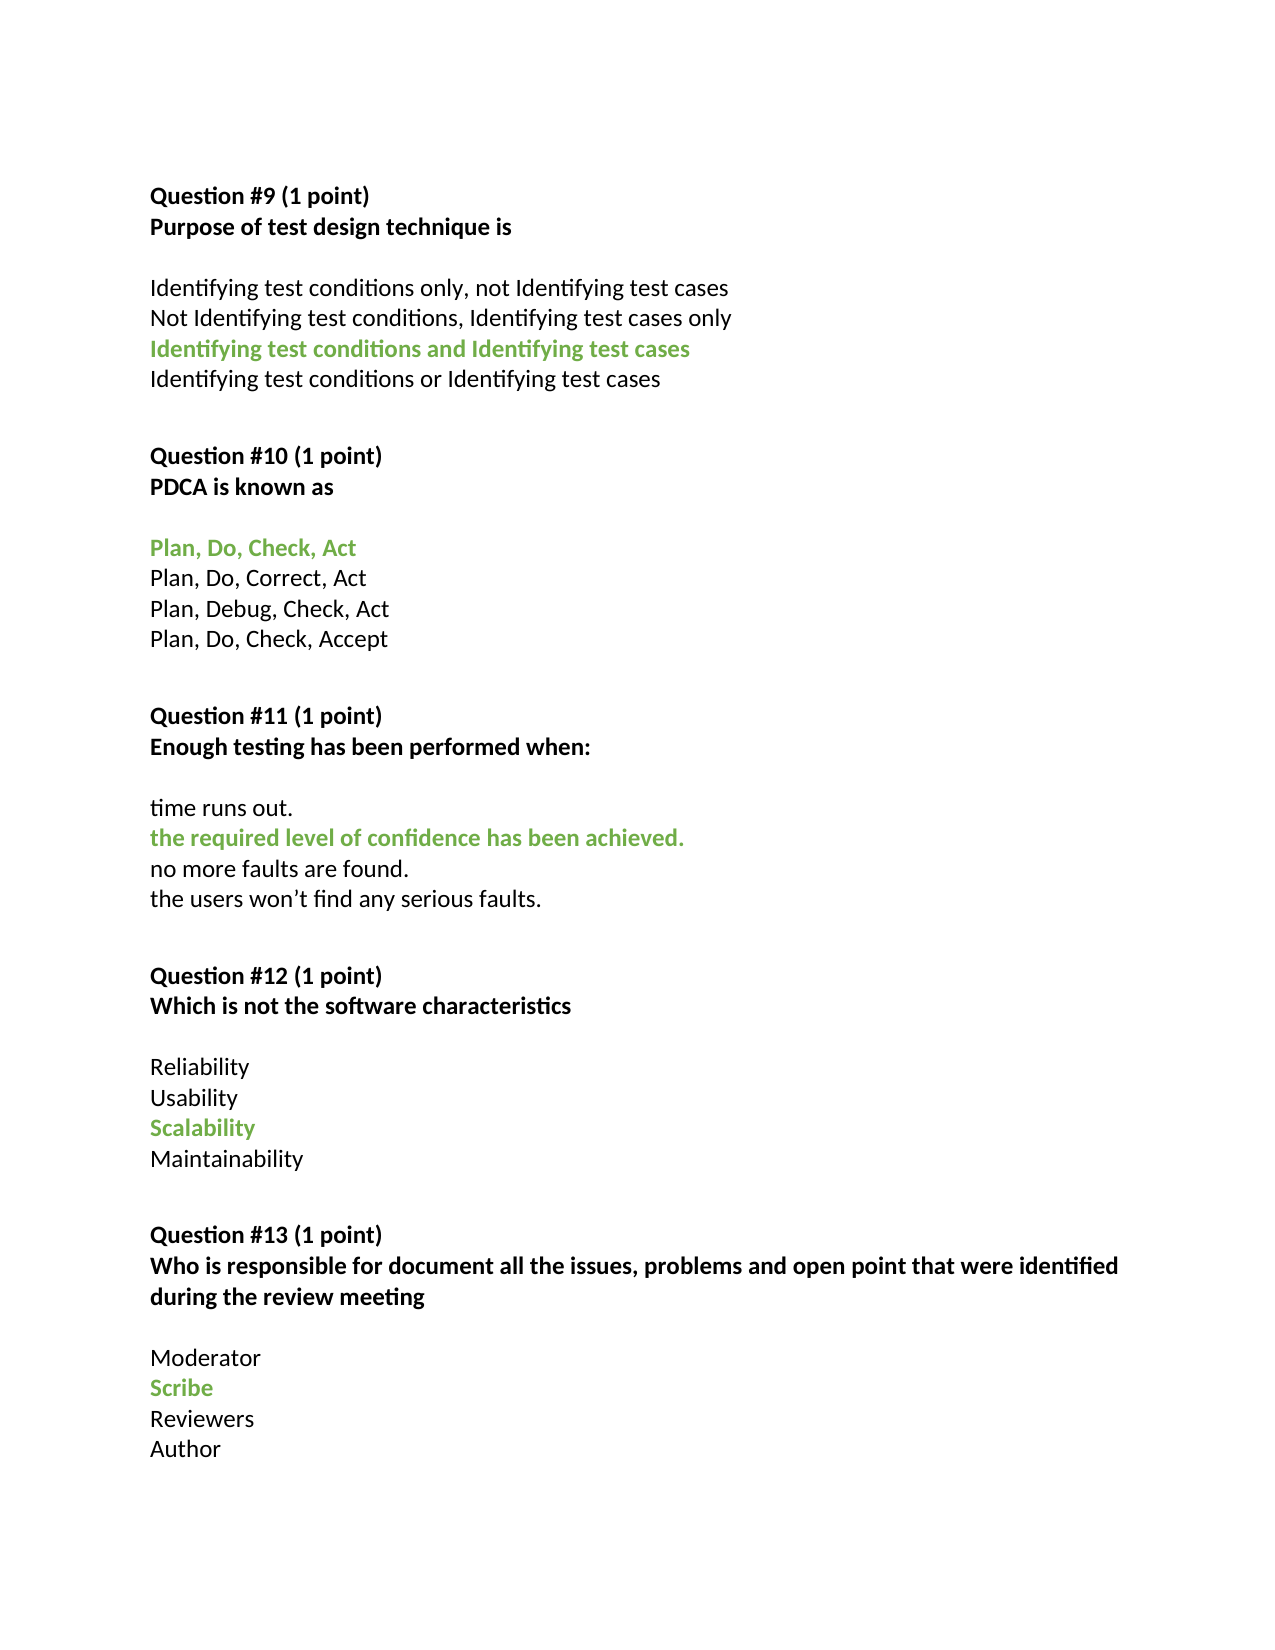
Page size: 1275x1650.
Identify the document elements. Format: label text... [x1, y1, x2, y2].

text Question #10 (1 point) PDCA is known as Plan, Do, Check, Act Plan, Do, Correct, Act Plan, Debug, Check, Act Plan, Do, Check, Accept [150, 410, 1125, 654]
text Question #11 (1 point) Enough testing has been performed when: time runs out. the required level of confidence has been achieved. no more faults are found. the users won’t find any serious faults. [150, 669, 1125, 914]
text Question #12 (1 point) Which is not the software characteristics Reliability Usability Scalability Maintainability [150, 929, 1125, 1173]
text Question #13 (1 point) Who is responsible for document all the issues, problems and open point that were identified during the review meeting Moderator Scribe Reviewers Author [150, 1189, 1125, 1464]
text Question #9 (1 point) Purpose of test design technique is Identifying test conditions only, not Identifying test cases Not Identifying test conditions, Identifying test cases only Identifying test conditions and Identifying test cases Identifying test conditions or Identifying test cases [150, 150, 1125, 394]
